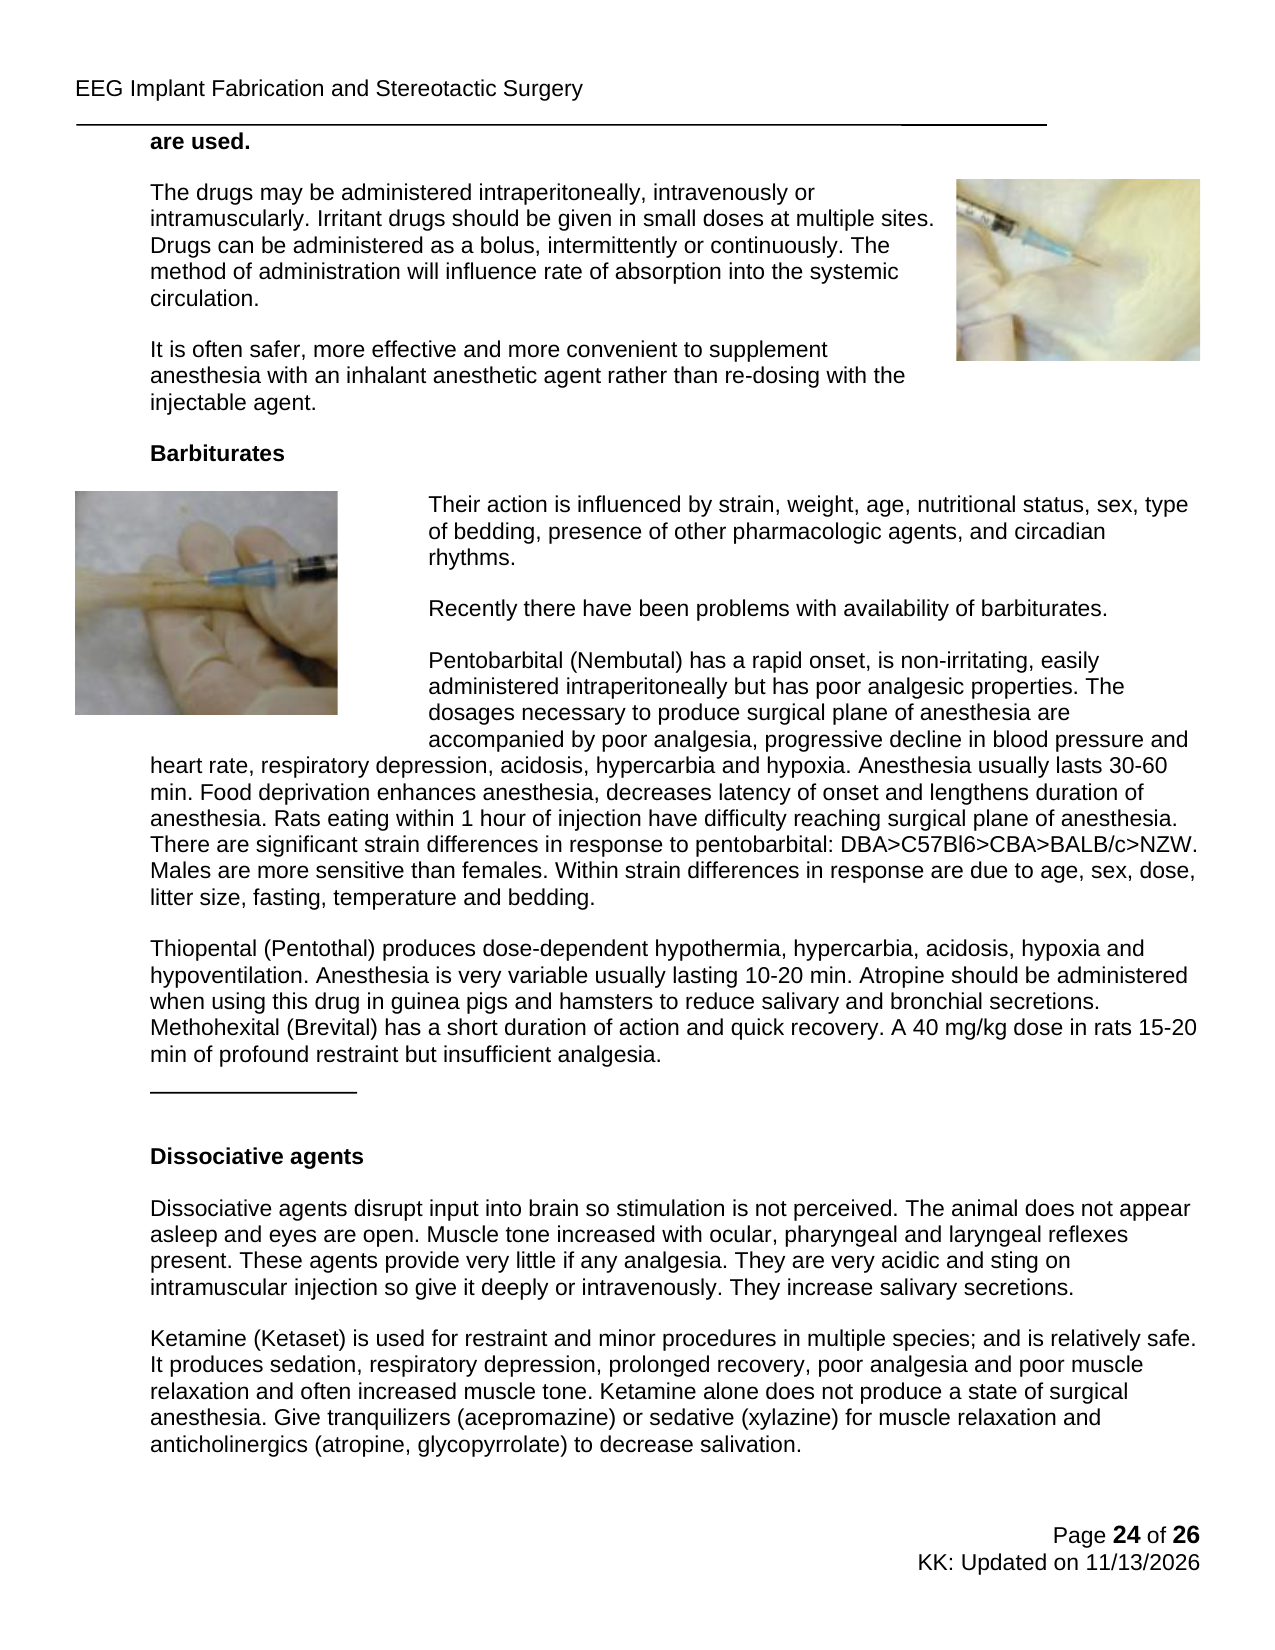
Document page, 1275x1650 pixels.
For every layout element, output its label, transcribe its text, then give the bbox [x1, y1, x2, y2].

text Recently there have been problems with availability of barbiturates. [338, 595, 1200, 622]
text Dissociative agents disrupt input into brain so stimulation is not perceived. The animal does not appear asleep and eyes are open. Muscle tone increased with ocular, pharyngeal and laryngeal reflexes present. These agents provide very little if any analgesia. They are very acidic and sting on intramuscular injection so give it deeply or intravenously. They increase salivary secretions. [150, 1195, 1200, 1300]
text Pentobarbital (Nembutal) has a rapid onset, is non-irritating, easily administered intraperitoneally but has poor analgesic properties. The dosages necessary to produce surgical plane of anesthesia are accompanied by poor analgesia, progressive decline in blood pressure and heart rate, respiratory depression, acidosis, hypercarbia and hypoxia. Anesthesia usually lasts 30-60 min. Food deprivation enhances anesthesia, decreases latency of onset and lengthens duration of anesthesia. Rats eating within 1 hour of injection have difficulty reaching surgical plane of anesthesia. There are significant strain differences in response to pentobarbital: DBA>C57Bl6>CBA>BALB/c>NZW. Males are more sensitive than females. Within strain differences in response are due to age, sex, dose, litter size, fasting, temperature and bedding. [150, 647, 1200, 910]
text Ketamine (Ketaset) is used for restraint and minor procedures in multiple species; and is relatively safe. It produces sedation, respiratory depression, prolonged recovery, poor analgesia and poor muscle relaxation and often increased muscle tone. Ketamine alone does not produce a state of surgical anesthesia. Give tranquilizers (acepromazine) or sedative (xylazine) for muscle relaxation and anticholinergics (atropine, glycopyrrolate) to decrease salivation. [150, 1325, 1200, 1457]
picture [956, 179, 1200, 361]
text The drugs may be administered intraperitoneally, intravenously or intramuscularly. Irritant drugs should be given in small doses at multiple sites. Drugs can be administered as a bolus, intermittently or continuously. The method of administration will influence rate of absorption into the systemic circulation. [150, 179, 956, 311]
text It is often safer, more effective and more convenient to supplement anesthesia with an inhalant anesthetic agent rather than re-dosing with the injectable agent. [150, 336, 1200, 415]
text Dissociative agents [150, 1143, 1200, 1170]
text Barbiturates [150, 440, 1200, 466]
picture [75, 491, 338, 715]
text Their action is influenced by strain, weight, age, nutritional status, sex, type of bedding, presence of other pharmacologic agents, and circadian rhythms. [338, 491, 1200, 570]
text Thiopental (Pentothal) produces dose-dependent hypothermia, hypercarbia, acidosis, hypoxia and hypoventilation. Anesthesia is very variable usually lasting 10-20 min. Atropine should be administered when using this drug in guinea pigs and hamsters to reduce salivary and bronchial secretions. Methohexital (Brevital) has a short duration of action and quick recovery. A 40 mg/kg dose in rats 15-20 min of profound restraint but insufficient analgesia. [150, 935, 1200, 1067]
